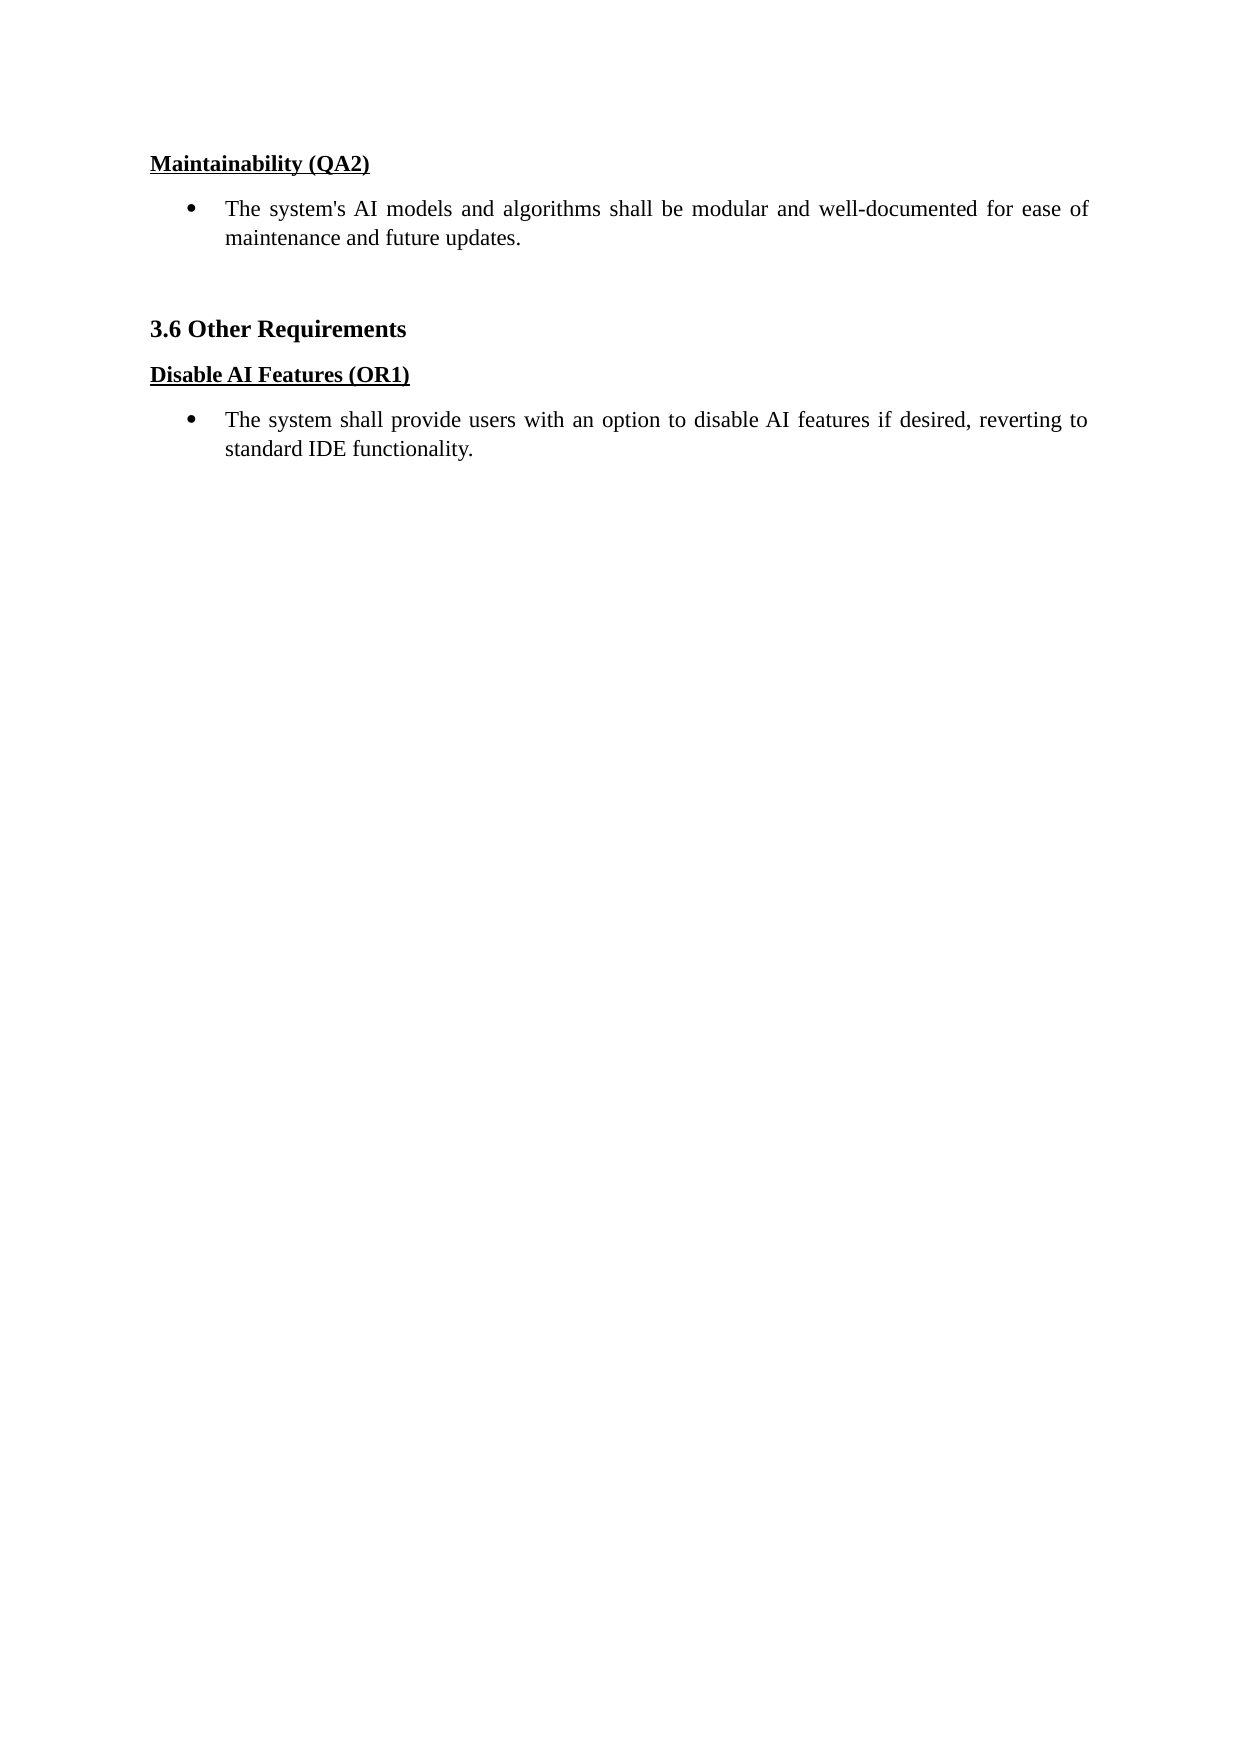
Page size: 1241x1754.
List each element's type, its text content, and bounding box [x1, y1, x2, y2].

list The system shall provide users with an option to disable AI features if desired, reverting to standard IDE functionality. [187, 407, 1090, 461]
list The system's AI models and algorithms shall be modular and well-documented for ease of maintenance and future updates. [187, 195, 1090, 250]
text Maintainability (QA2) [150, 150, 1090, 176]
text Disable AI Features (OR1) [150, 361, 1090, 388]
text 3.6 Other Requirements [150, 314, 1090, 342]
